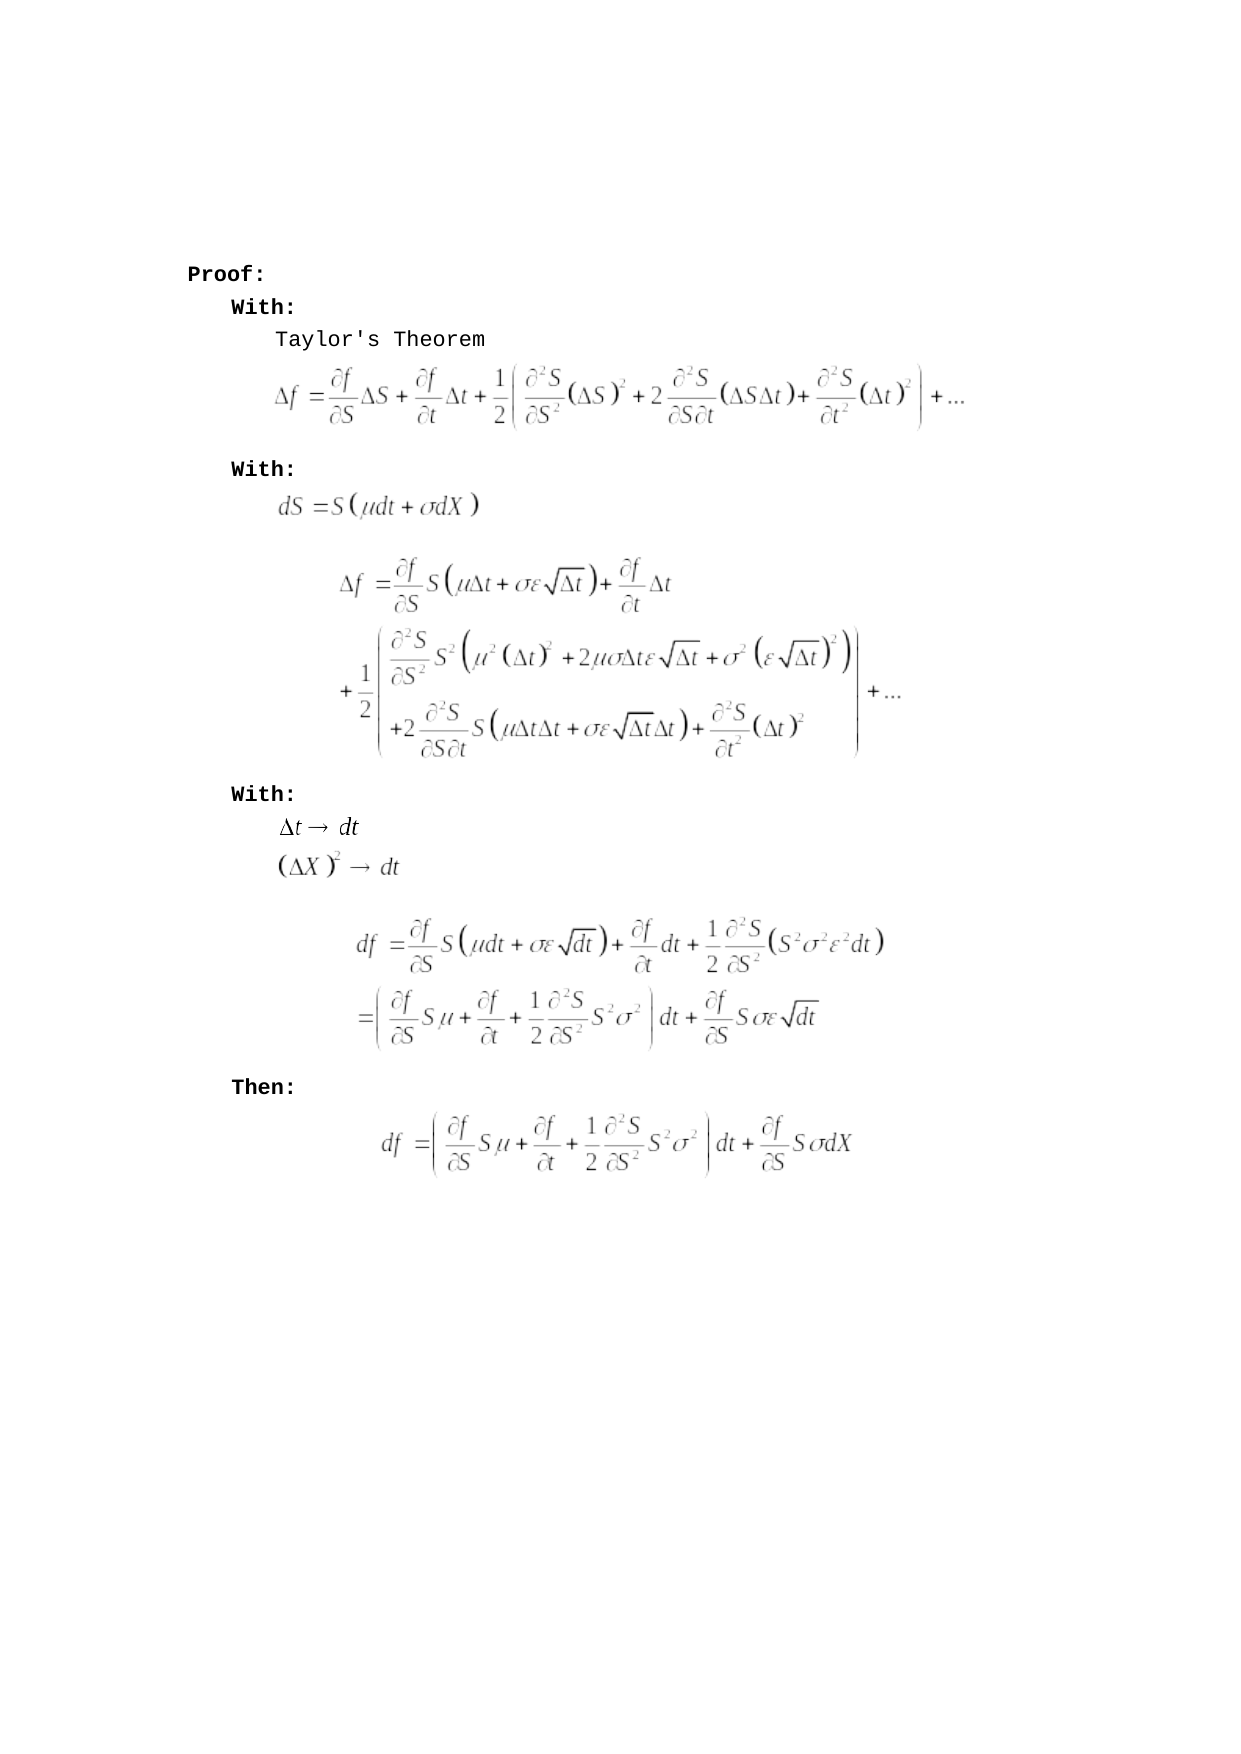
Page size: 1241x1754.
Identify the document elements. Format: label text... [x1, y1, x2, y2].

text With: [187, 292, 1053, 324]
text Taylor's Theorem [187, 324, 1053, 357]
text With: [187, 779, 1053, 812]
text With: [187, 454, 1053, 487]
text Proof: [187, 259, 1053, 292]
text Then: [187, 1072, 1053, 1104]
